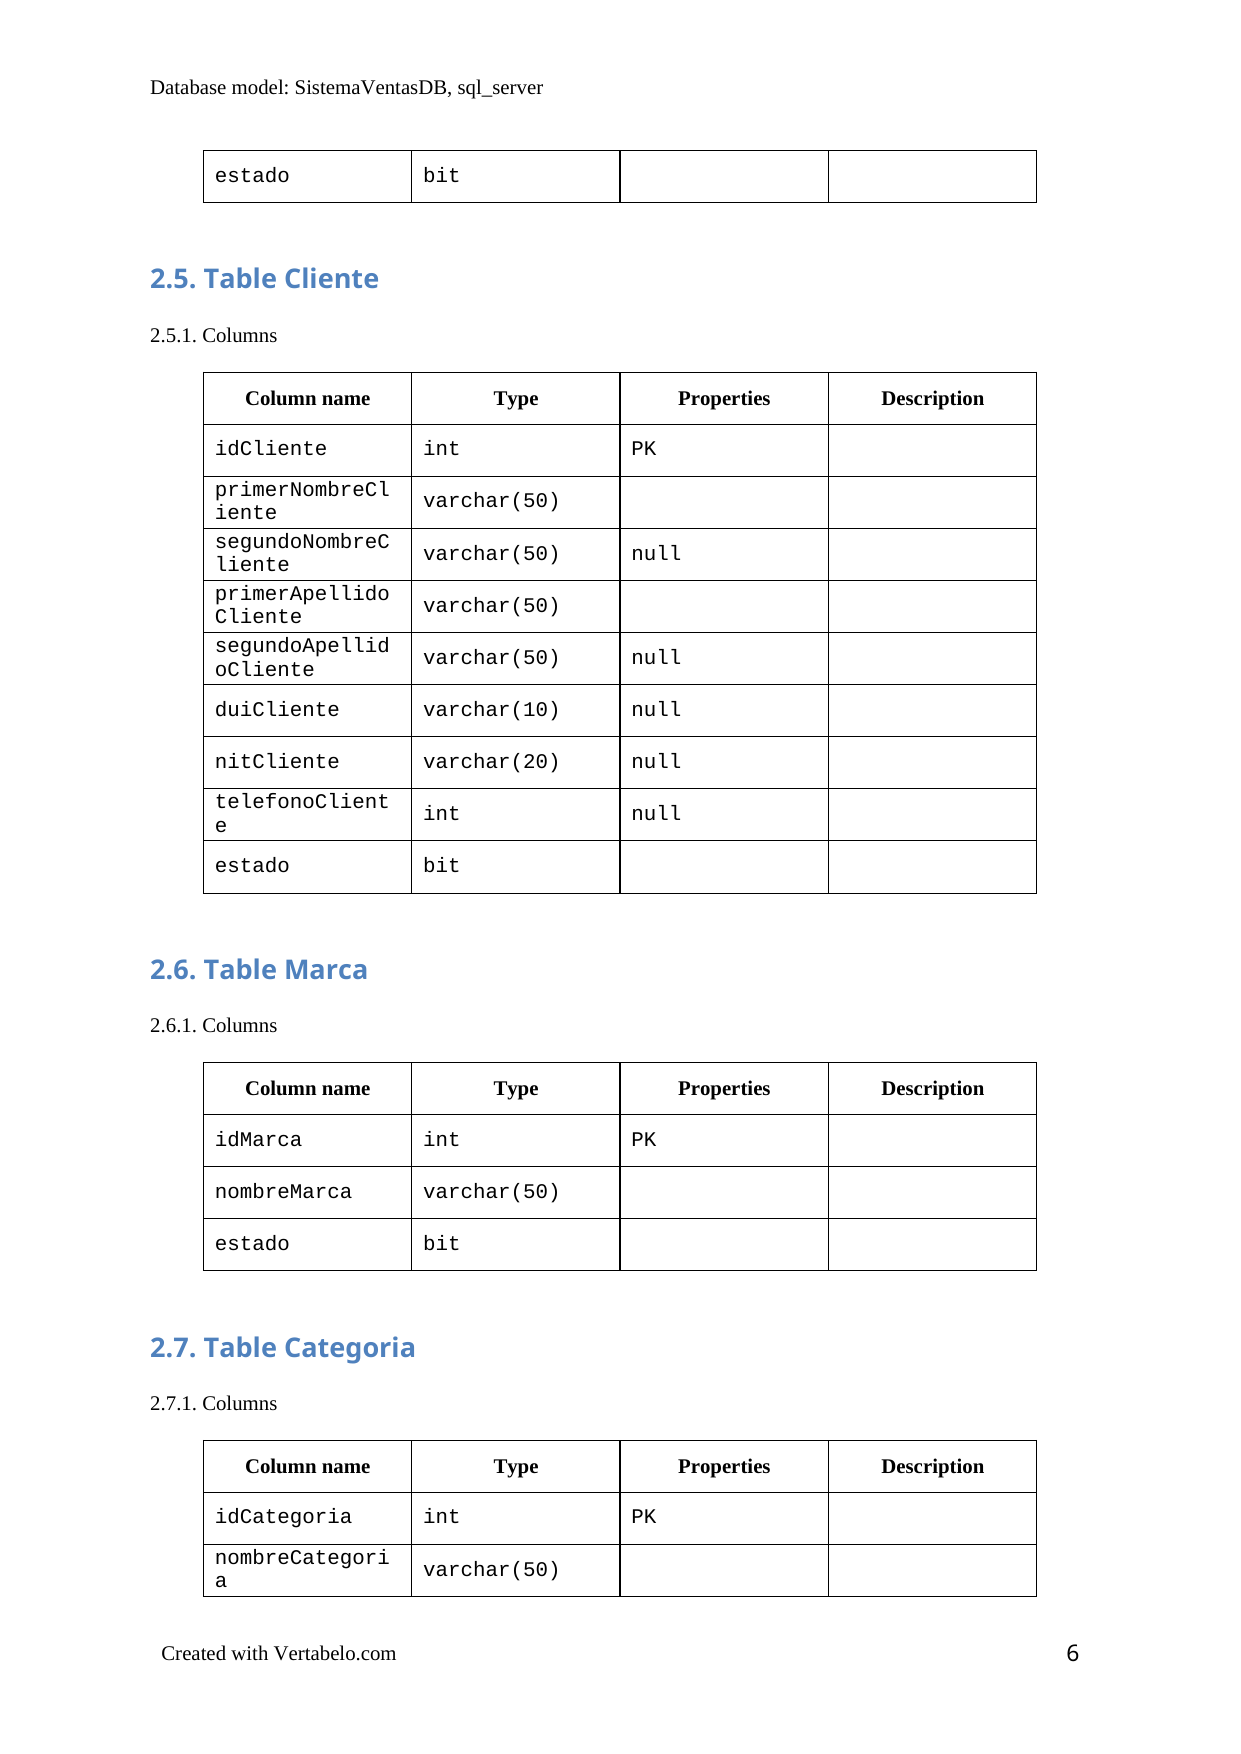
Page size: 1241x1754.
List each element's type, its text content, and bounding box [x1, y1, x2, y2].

table_cell nombreCategoria [204, 1545, 411, 1596]
table_cell bit [412, 151, 619, 202]
table_cell int [412, 789, 619, 840]
table_cell nombreMarca [204, 1167, 411, 1218]
table_cell varchar(20) [412, 737, 619, 788]
table_cell [829, 1493, 1036, 1544]
table_header Properties [621, 1441, 828, 1492]
table_cell varchar(50) [412, 1167, 619, 1218]
table_cell null [621, 685, 828, 736]
table_cell PK [621, 1493, 828, 1544]
table_cell [829, 685, 1036, 736]
table_cell varchar(50) [412, 529, 619, 580]
table_cell [621, 841, 828, 892]
text 2.5.1. Columns [150, 323, 1090, 347]
table_cell nitCliente [204, 737, 411, 788]
table_header Type [412, 1441, 619, 1492]
table_cell varchar(50) [412, 1545, 619, 1596]
table_cell [829, 1167, 1036, 1218]
text 2.7.1. Columns [150, 1391, 1090, 1415]
table_cell [829, 425, 1036, 476]
table_header Type [412, 1063, 619, 1114]
table_cell [829, 151, 1036, 202]
subtitle 2.7. Table Categoria [150, 1328, 1090, 1365]
table_cell PK [621, 425, 828, 476]
table_cell segundoNombreCliente [204, 529, 411, 580]
table_header Type [412, 373, 619, 424]
table_cell primerNombreCliente [204, 477, 411, 528]
table_cell [621, 477, 828, 528]
table_cell [621, 151, 828, 202]
table_cell null [621, 789, 828, 840]
table_cell [829, 789, 1036, 840]
table_cell primerApellidoCliente [204, 581, 411, 632]
table_cell [829, 529, 1036, 580]
table_cell [829, 1545, 1036, 1596]
table_cell varchar(10) [412, 685, 619, 736]
table_cell [621, 1219, 828, 1270]
table_cell [621, 581, 828, 632]
table_cell estado [204, 841, 411, 892]
table_header Properties [621, 1063, 828, 1114]
table_cell idCategoria [204, 1493, 411, 1544]
table_header Description [829, 1441, 1036, 1492]
text 2.6.1. Columns [150, 1013, 1090, 1037]
table_cell idMarca [204, 1115, 411, 1166]
table_cell varchar(50) [412, 581, 619, 632]
table_header Description [829, 373, 1036, 424]
table_cell int [412, 425, 619, 476]
table_cell null [621, 737, 828, 788]
table_header Column name [204, 1063, 411, 1114]
table_header Column name [204, 373, 411, 424]
table_cell bit [412, 841, 619, 892]
table_cell segundoApellidoCliente [204, 633, 411, 684]
table_cell estado [204, 1219, 411, 1270]
table_cell varchar(50) [412, 477, 619, 528]
table_cell [829, 1219, 1036, 1270]
table_cell telefonoCliente [204, 789, 411, 840]
table_cell [829, 841, 1036, 892]
table_cell bit [412, 1219, 619, 1270]
table_cell null [621, 633, 828, 684]
table_cell [621, 1545, 828, 1596]
table_cell [829, 737, 1036, 788]
table_cell [829, 633, 1036, 684]
subtitle 2.5. Table Cliente [150, 260, 1090, 297]
table_cell varchar(50) [412, 633, 619, 684]
table_cell idCliente [204, 425, 411, 476]
table_cell int [412, 1115, 619, 1166]
table_header Column name [204, 1441, 411, 1492]
table_cell [829, 477, 1036, 528]
table_header Properties [621, 373, 828, 424]
table_cell int [412, 1493, 619, 1544]
table_cell [829, 1115, 1036, 1166]
table_cell null [621, 529, 828, 580]
table_cell PK [621, 1115, 828, 1166]
table_cell [621, 1167, 828, 1218]
table_cell [829, 581, 1036, 632]
table_header Description [829, 1063, 1036, 1114]
table_cell estado [204, 151, 411, 202]
subtitle 2.6. Table Marca [150, 950, 1090, 987]
table_cell duiCliente [204, 685, 411, 736]
